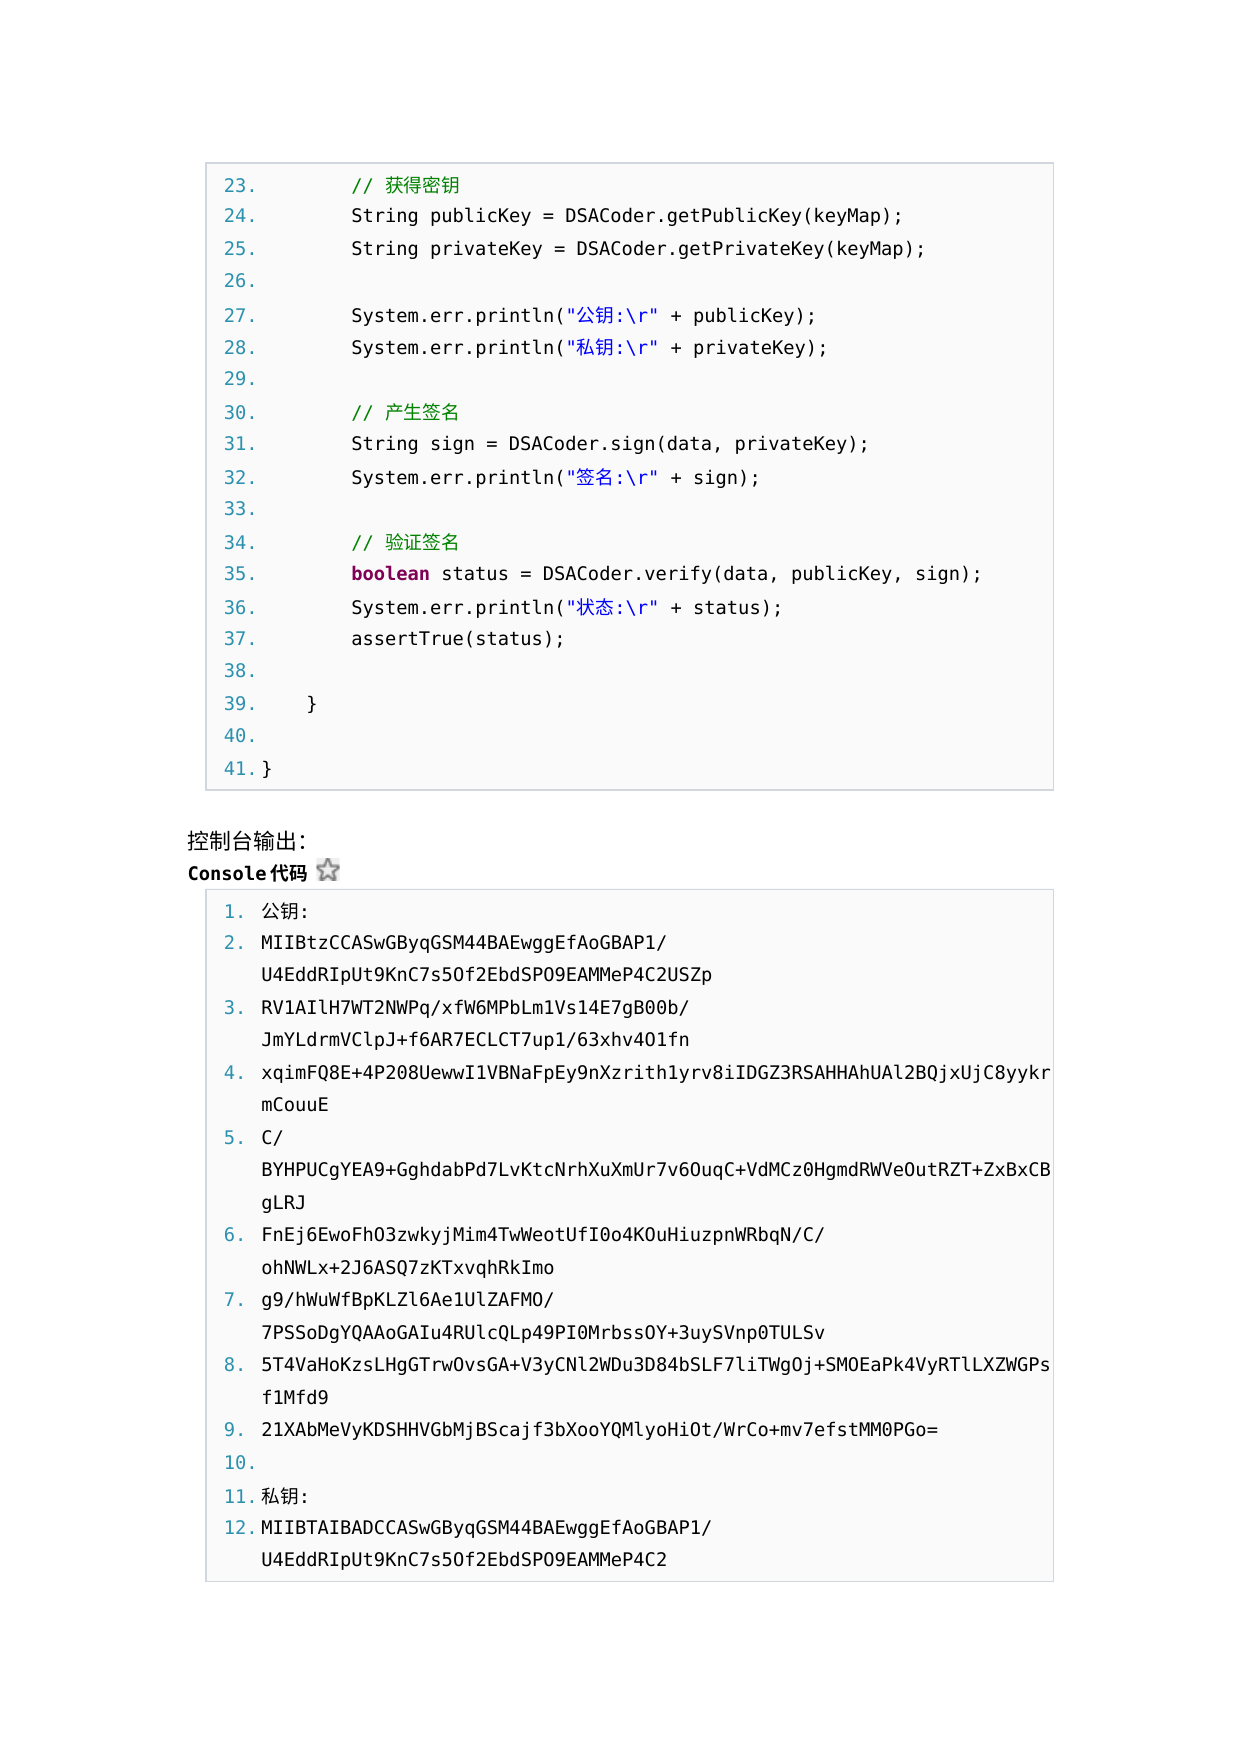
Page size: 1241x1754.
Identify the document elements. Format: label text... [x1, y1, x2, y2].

list RV1AIlH7WT2NWPq/xfW6MPbLm1Vs14E7gB00b/JmYLdrmVClpJ+f6AR7ECLCT7up1/63xhv4O1fn [207, 986, 1053, 1051]
list 5T4VaHoKzsLHgGTrwOvsGA+V3yCNl2WDu3D84bSLF7liTWgOj+SMOEaPk4VyRTlLXZWGPsf1Mfd9 [207, 1343, 1053, 1408]
list 21XAbMeVyKDSHHVGbMjBScajf3bXooYQMlyoHiOt/WrCo+mv7efstMM0PGo= [207, 1408, 1053, 1441]
list xqimFQ8E+4P208UewwI1VBNaFpEy9nXzrith1yrv8iIDGZ3RSAHHAhUAl2BQjxUjC8yykrmCouuE [207, 1051, 1053, 1116]
list C/BYHPUCgYEA9+GghdabPd7LvKtcNrhXuXmUr7v6OuqC+VdMCz0HgmdRWVeOutRZT+ZxBxCBgLRJ [207, 1116, 1053, 1213]
list String publicKey = DSACoder.getPublicKey(keyMap); [207, 194, 1053, 227]
list System.err.println("公钥:\r" + publicKey); [207, 292, 1053, 324]
list 私钥: [207, 1473, 1053, 1506]
list System.err.println("状态:\r" + status); [207, 584, 1053, 617]
list MIIBtzCCASwGByqGSM44BAEwggEfAoGBAP1/U4EddRIpUt9KnC7s5Of2EbdSPO9EAMMeP4C2USZp [207, 921, 1053, 986]
list assertTrue(status); [207, 617, 1053, 649]
list // 验证签名 [207, 519, 1053, 552]
list // 产生签名 [207, 389, 1053, 422]
list 公钥: [207, 890, 1053, 921]
list String privateKey = DSACoder.getPrivateKey(keyMap); [207, 227, 1053, 259]
text Console代码 [187, 856, 1053, 888]
list } [207, 682, 1053, 714]
list // 获得密钥 [207, 164, 1053, 194]
list System.err.println("私钥:\r" + privateKey); [207, 324, 1053, 357]
list String sign = DSACoder.sign(data, privateKey); [207, 422, 1053, 454]
list g9/hWuWfBpKLZl6Ae1UlZAFMO/7PSSoDgYQAAoGAIu4RUlcQLp49PI0MrbssOY+3uySVnp0TULSv [207, 1278, 1053, 1343]
list } [207, 747, 1053, 789]
list System.err.println("签名:\r" + sign); [207, 454, 1053, 487]
list boolean status = DSACoder.verify(data, publicKey, sign); [207, 552, 1053, 584]
text 控制台输出： [187, 791, 1053, 856]
list FnEj6EwoFhO3zwkyjMim4TwWeotUfI0o4KOuHiuzpnWRbqN/C/ohNWLx+2J6ASQ7zKTxvqhRkImo [207, 1213, 1053, 1278]
list MIIBTAIBADCCASwGByqGSM44BAEwggEfAoGBAP1/U4EddRIpUt9KnC7s5Of2EbdSPO9EAMMeP4C2 [207, 1506, 1053, 1581]
picture [316, 858, 340, 881]
